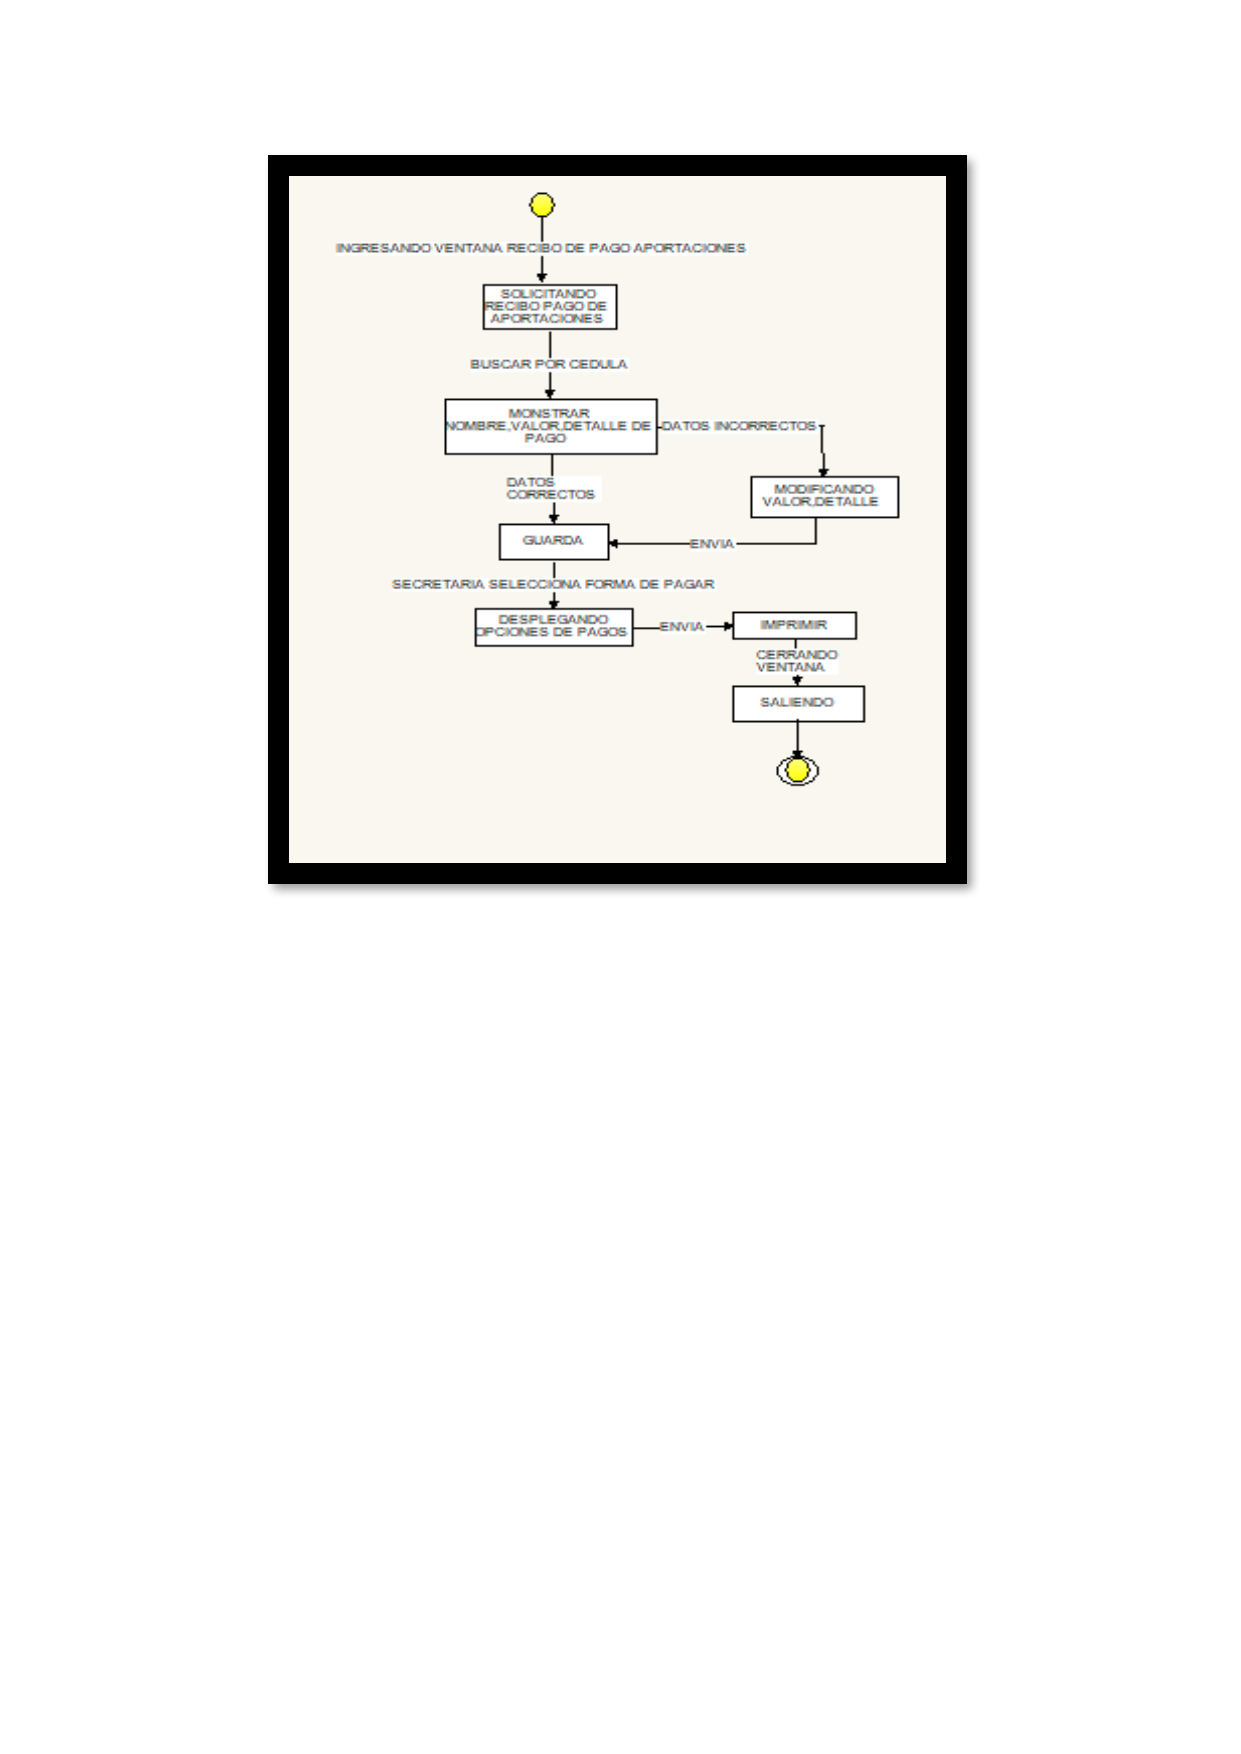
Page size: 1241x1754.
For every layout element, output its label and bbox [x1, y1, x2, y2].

picture [289, 176, 946, 863]
